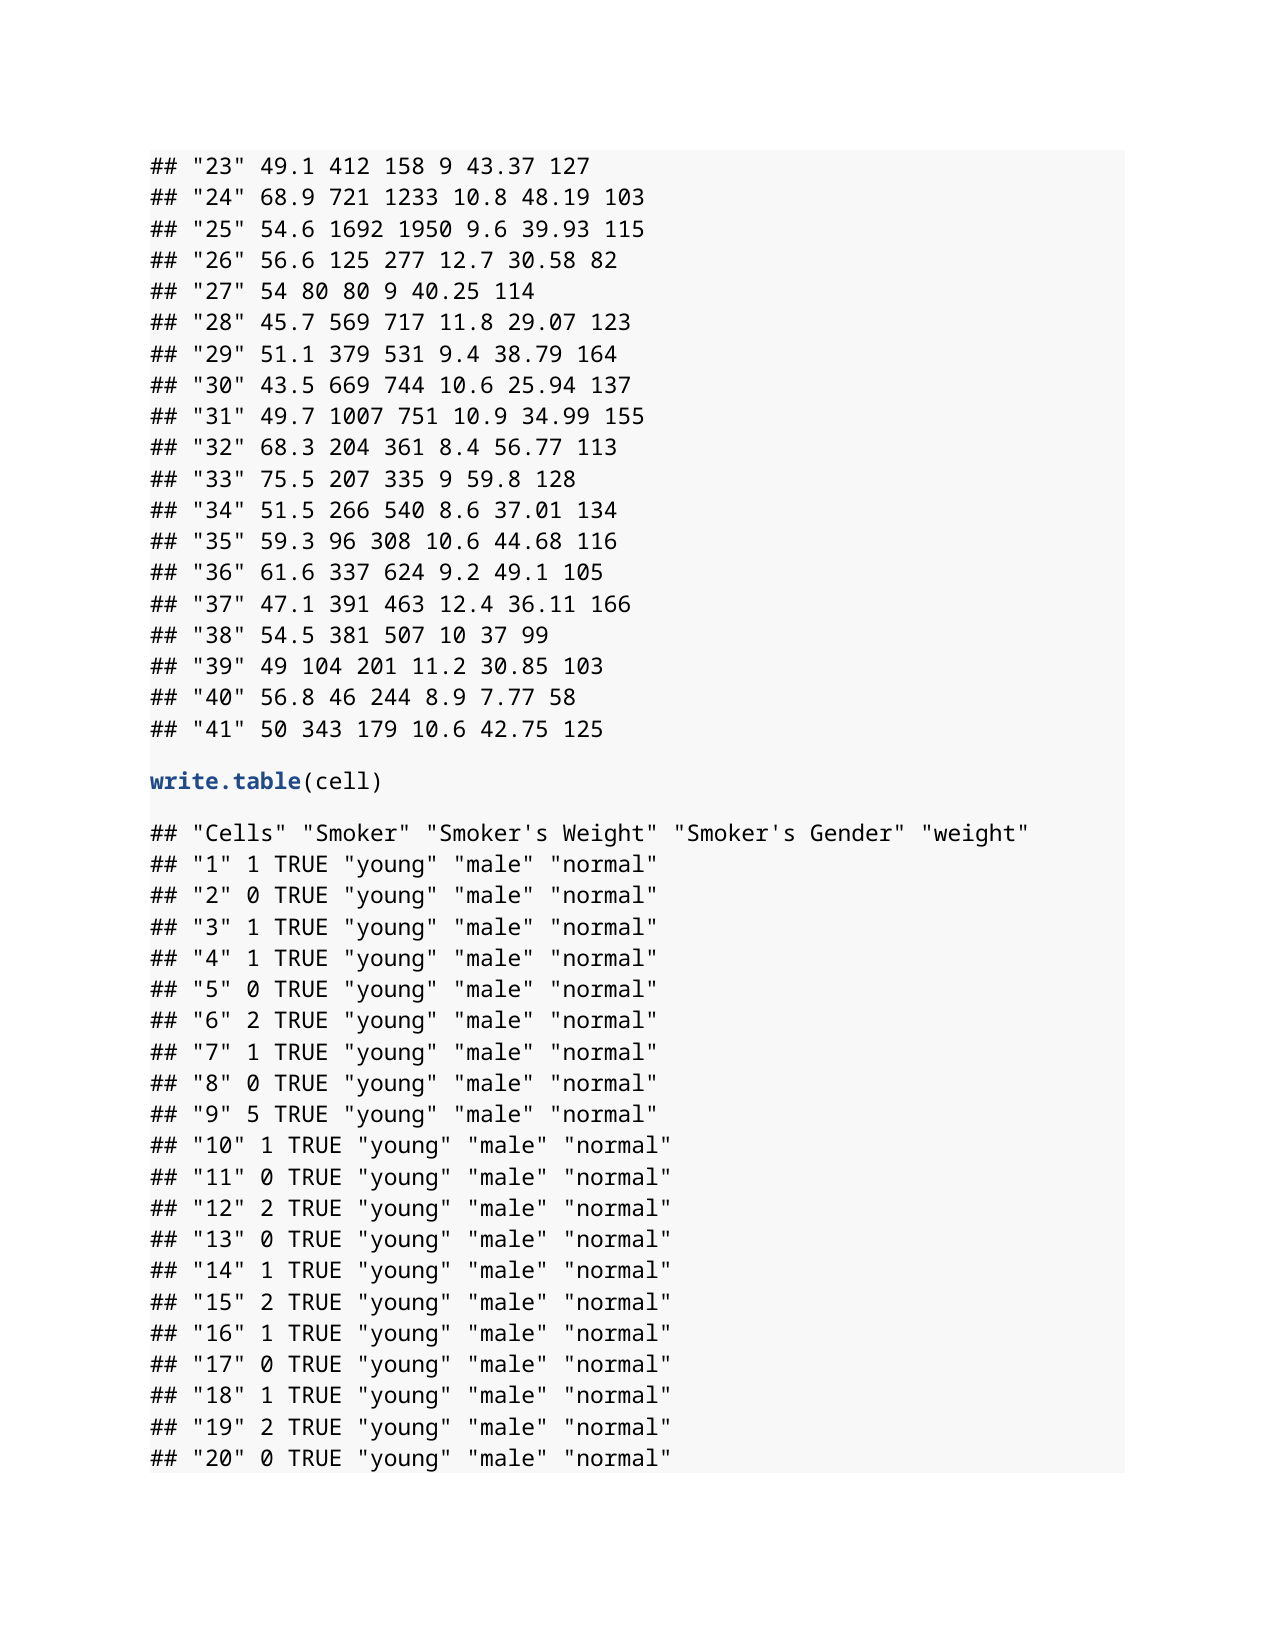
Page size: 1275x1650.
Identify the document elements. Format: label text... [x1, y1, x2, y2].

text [150, 150, 1125, 744]
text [150, 817, 1125, 1473]
text write.table(cell) [150, 764, 1125, 796]
